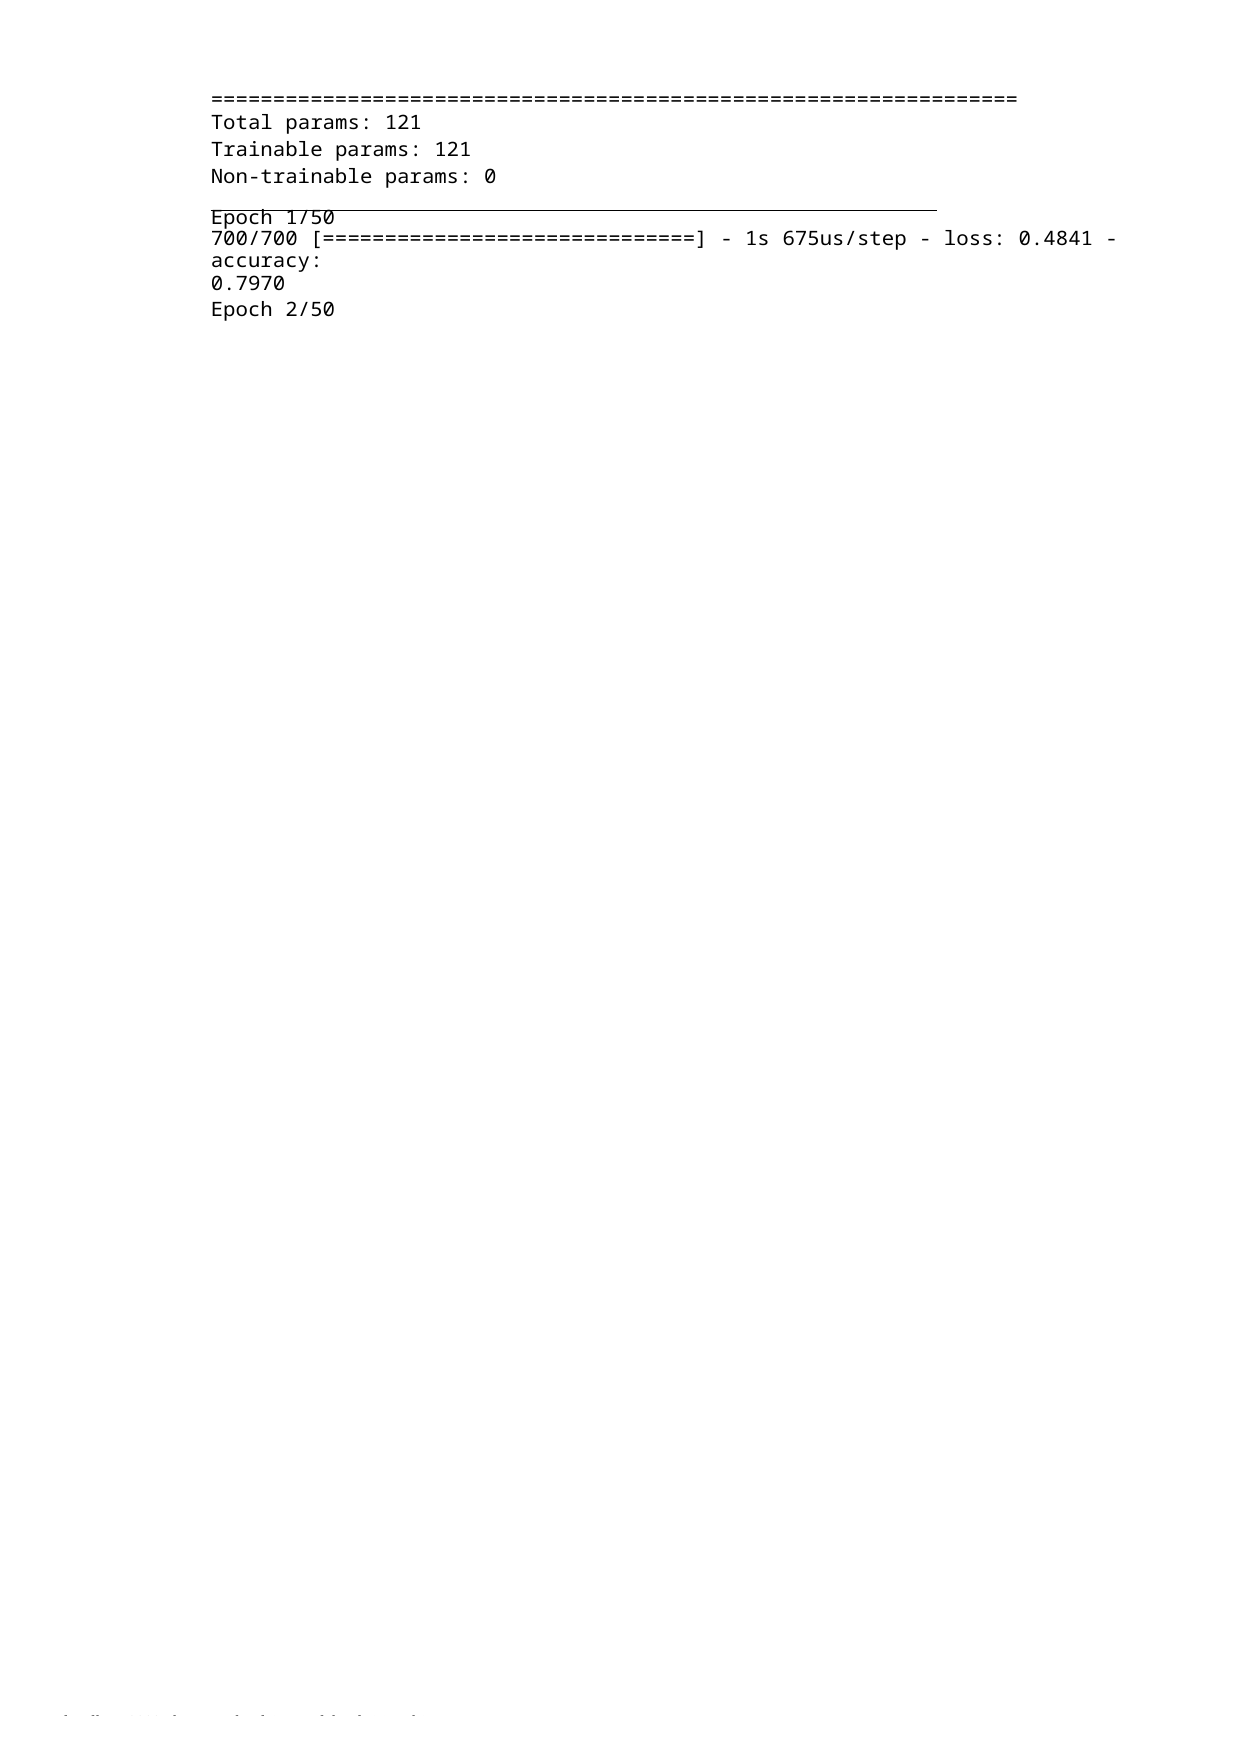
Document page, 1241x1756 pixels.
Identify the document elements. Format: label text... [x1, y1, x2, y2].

text Total params: 121 [211, 111, 1186, 134]
text 0.7970 [211, 272, 1186, 294]
text 700/700 [==============================] - 1s 675us/step - loss: 0.4841 - accuracy: [211, 228, 1186, 272]
text Trainable params: 121 [211, 135, 1186, 162]
text Epoch 2/50 [211, 295, 1186, 322]
text Epoch 1/50 [211, 208, 1186, 228]
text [211, 88, 1186, 111]
text Non-trainable params: 0 [211, 162, 1186, 189]
